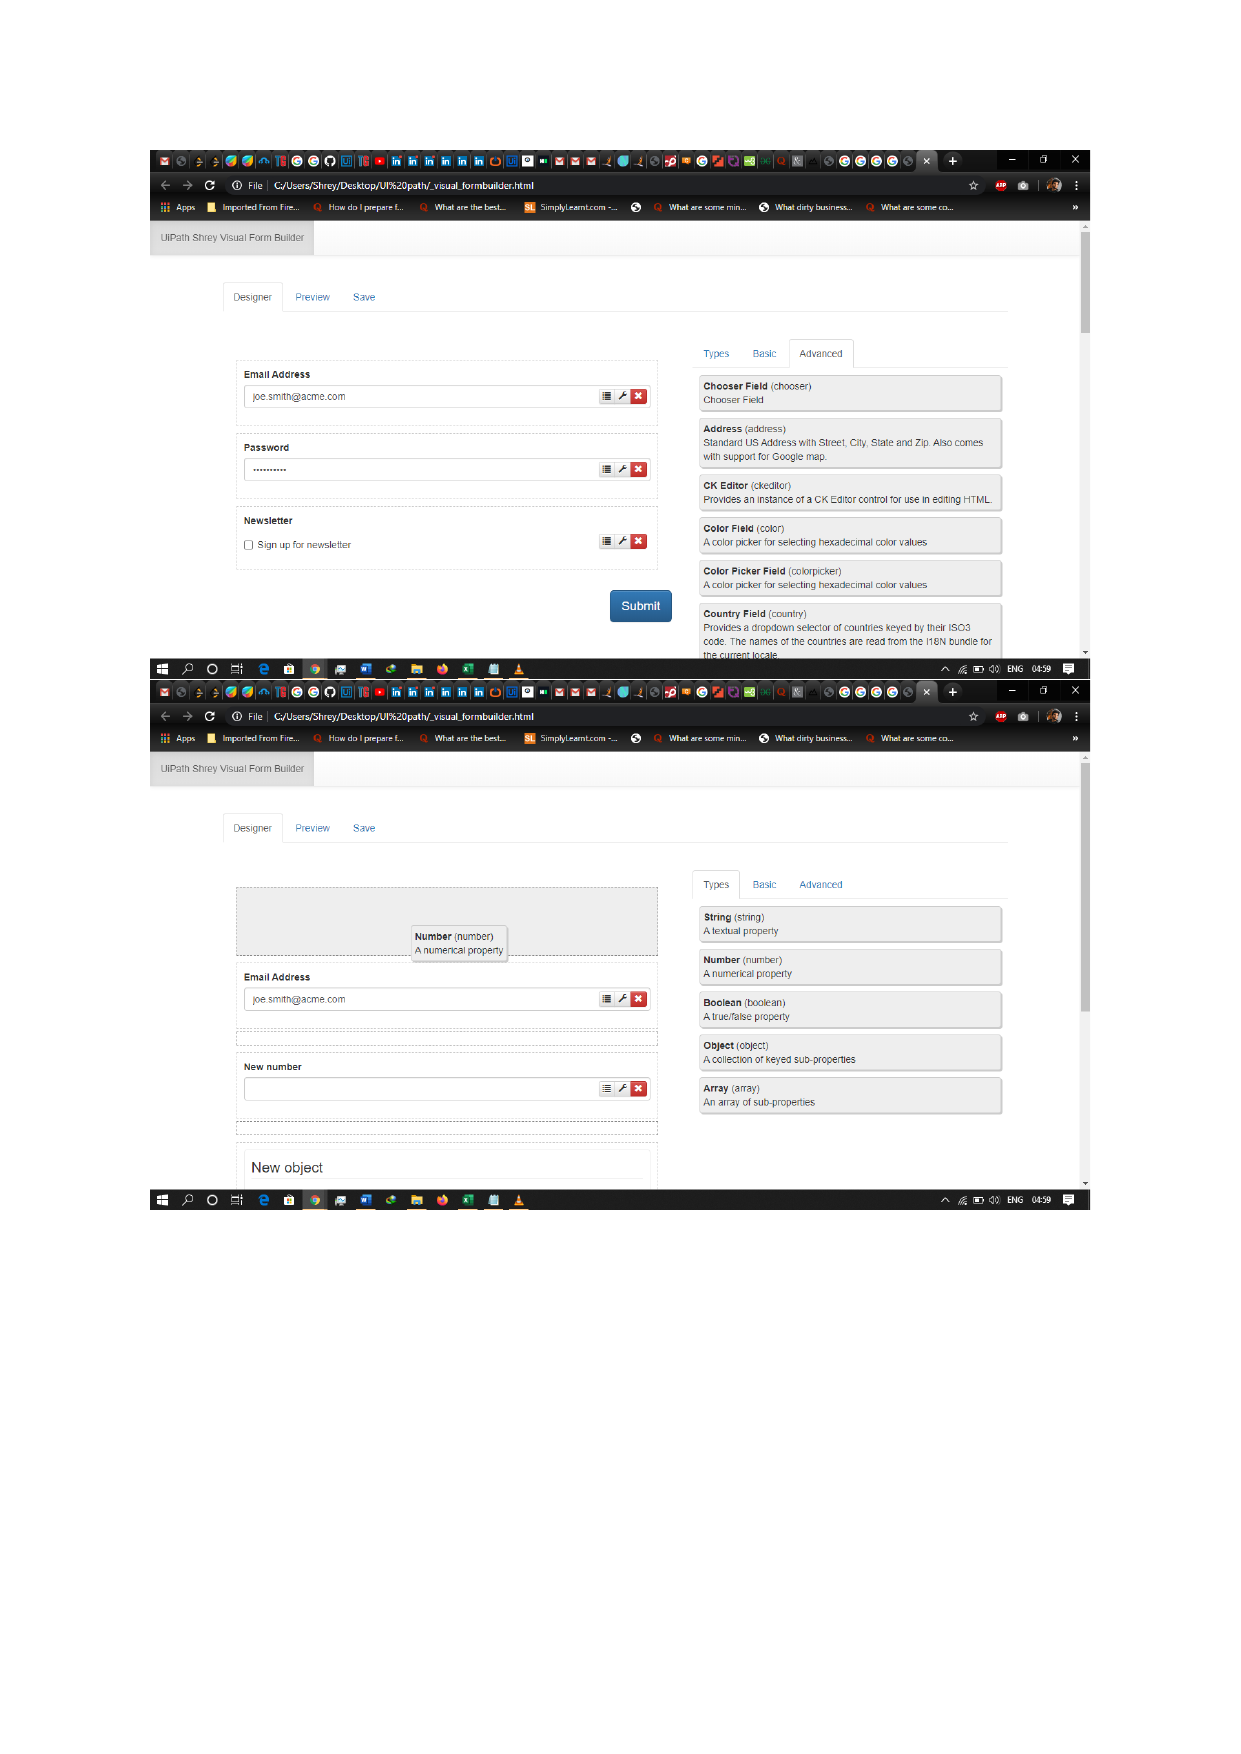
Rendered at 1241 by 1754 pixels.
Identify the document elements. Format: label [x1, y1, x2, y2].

picture [150, 680, 1091, 1210]
picture [150, 150, 1091, 679]
